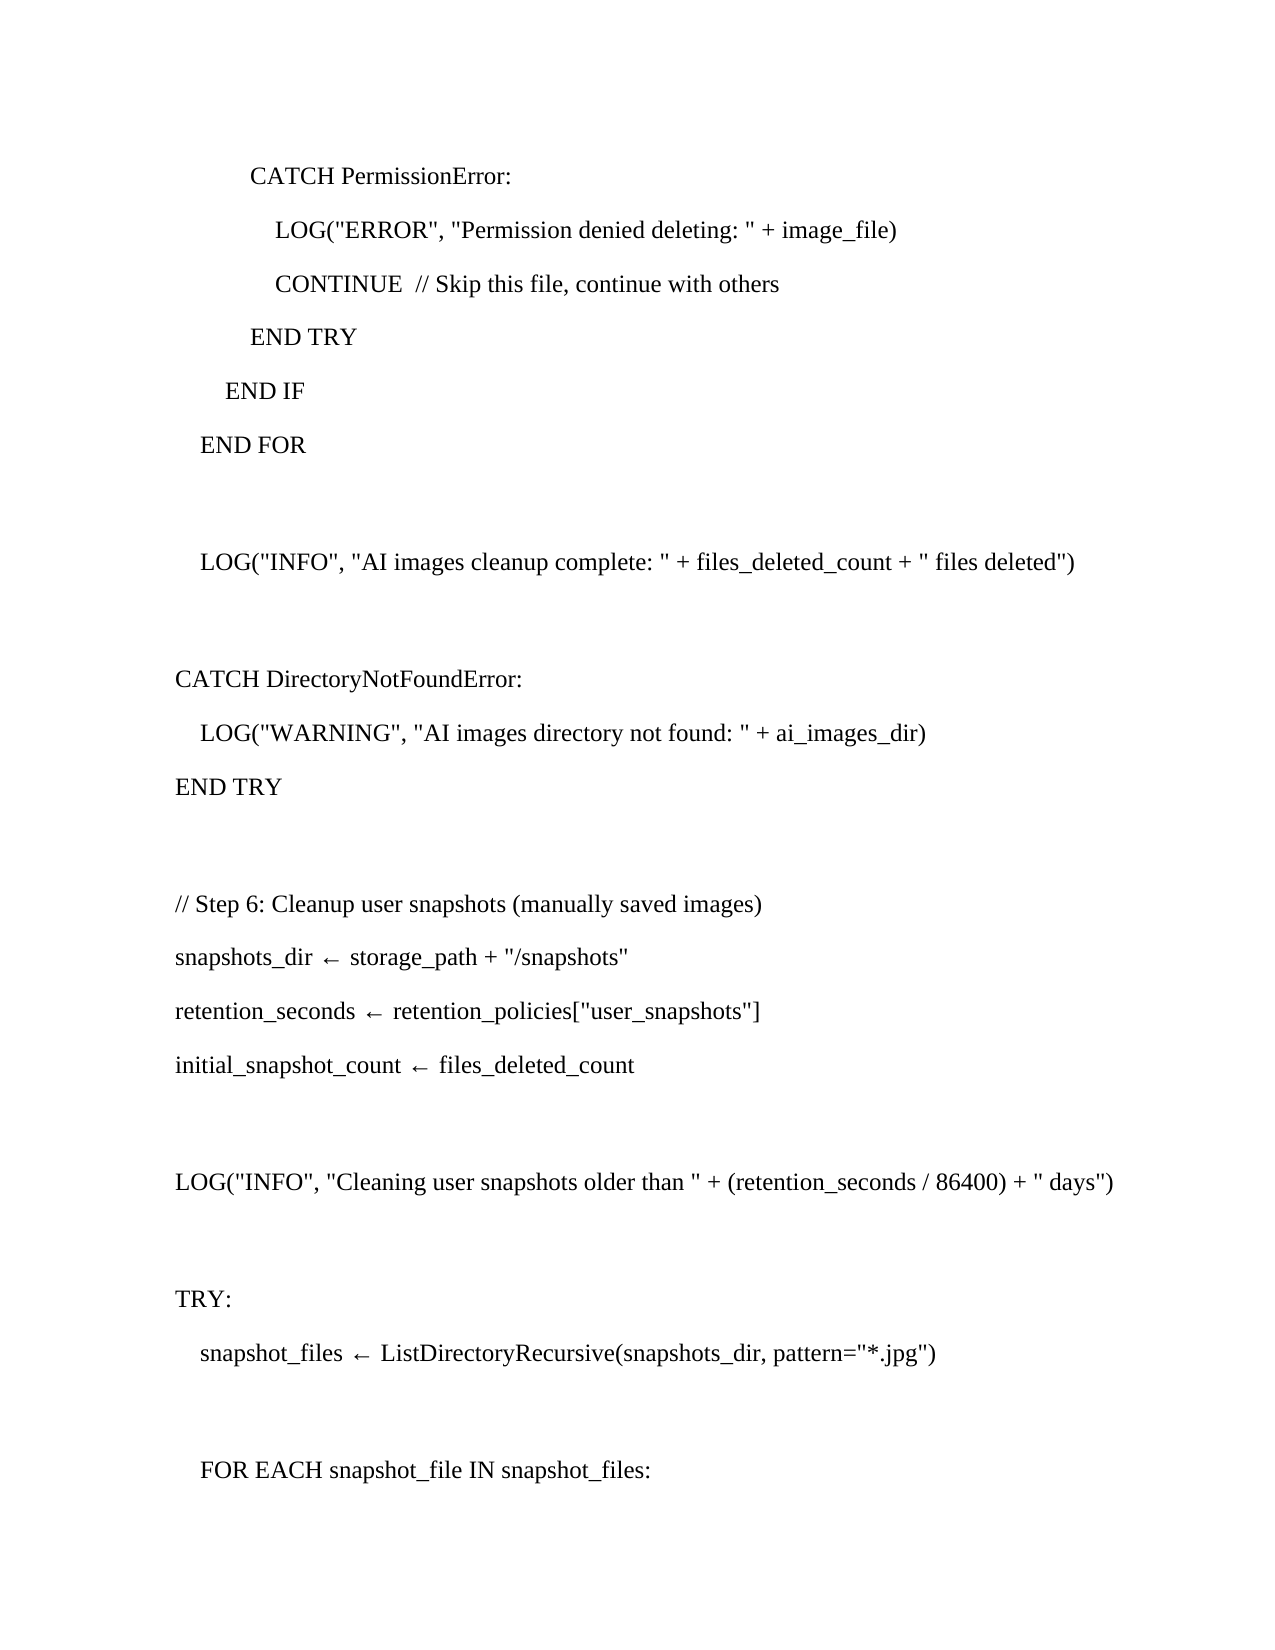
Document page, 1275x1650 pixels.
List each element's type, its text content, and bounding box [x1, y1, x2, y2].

subtitle END TRY [150, 772, 1125, 800]
subtitle END FOR [150, 430, 1125, 459]
subtitle snapshots_dir ← storage_path + "/snapshots" [150, 942, 1125, 971]
subtitle LOG("INFO", "AI images cleanup complete: " + files_deleted_count + " files deleted") [150, 547, 1125, 576]
subtitle LOG("ERROR", "Permission denied deleting: " + image_file) [150, 215, 1125, 244]
subtitle CONTINUE // Skip this file, continue with others [150, 269, 1125, 297]
subtitle snapshot_files ← ListDirectoryRecursive(snapshots_dir, pattern="*.jpg") [150, 1338, 1125, 1367]
subtitle initial_snapshot_count ← files_deleted_count [150, 1050, 1125, 1079]
subtitle END IF [150, 376, 1125, 405]
subtitle retention_seconds ← retention_policies["user_snapshots"] [150, 996, 1125, 1025]
subtitle TRY: [150, 1284, 1125, 1313]
subtitle CATCH DirectoryNotFoundError: [150, 664, 1125, 693]
subtitle LOG("WARNING", "AI images directory not found: " + ai_images_dir) [150, 718, 1125, 747]
subtitle LOG("INFO", "Cleaning user snapshots older than " + (retention_seconds / 86400) + " days") [150, 1167, 1125, 1196]
subtitle FOR EACH snapshot_file IN snapshot_files: [150, 1455, 1125, 1484]
subtitle // Step 6: Cleanup user snapshots (manually saved images) [150, 889, 1125, 917]
subtitle CATCH PermissionError: [150, 161, 1125, 190]
subtitle END TRY [150, 322, 1125, 351]
